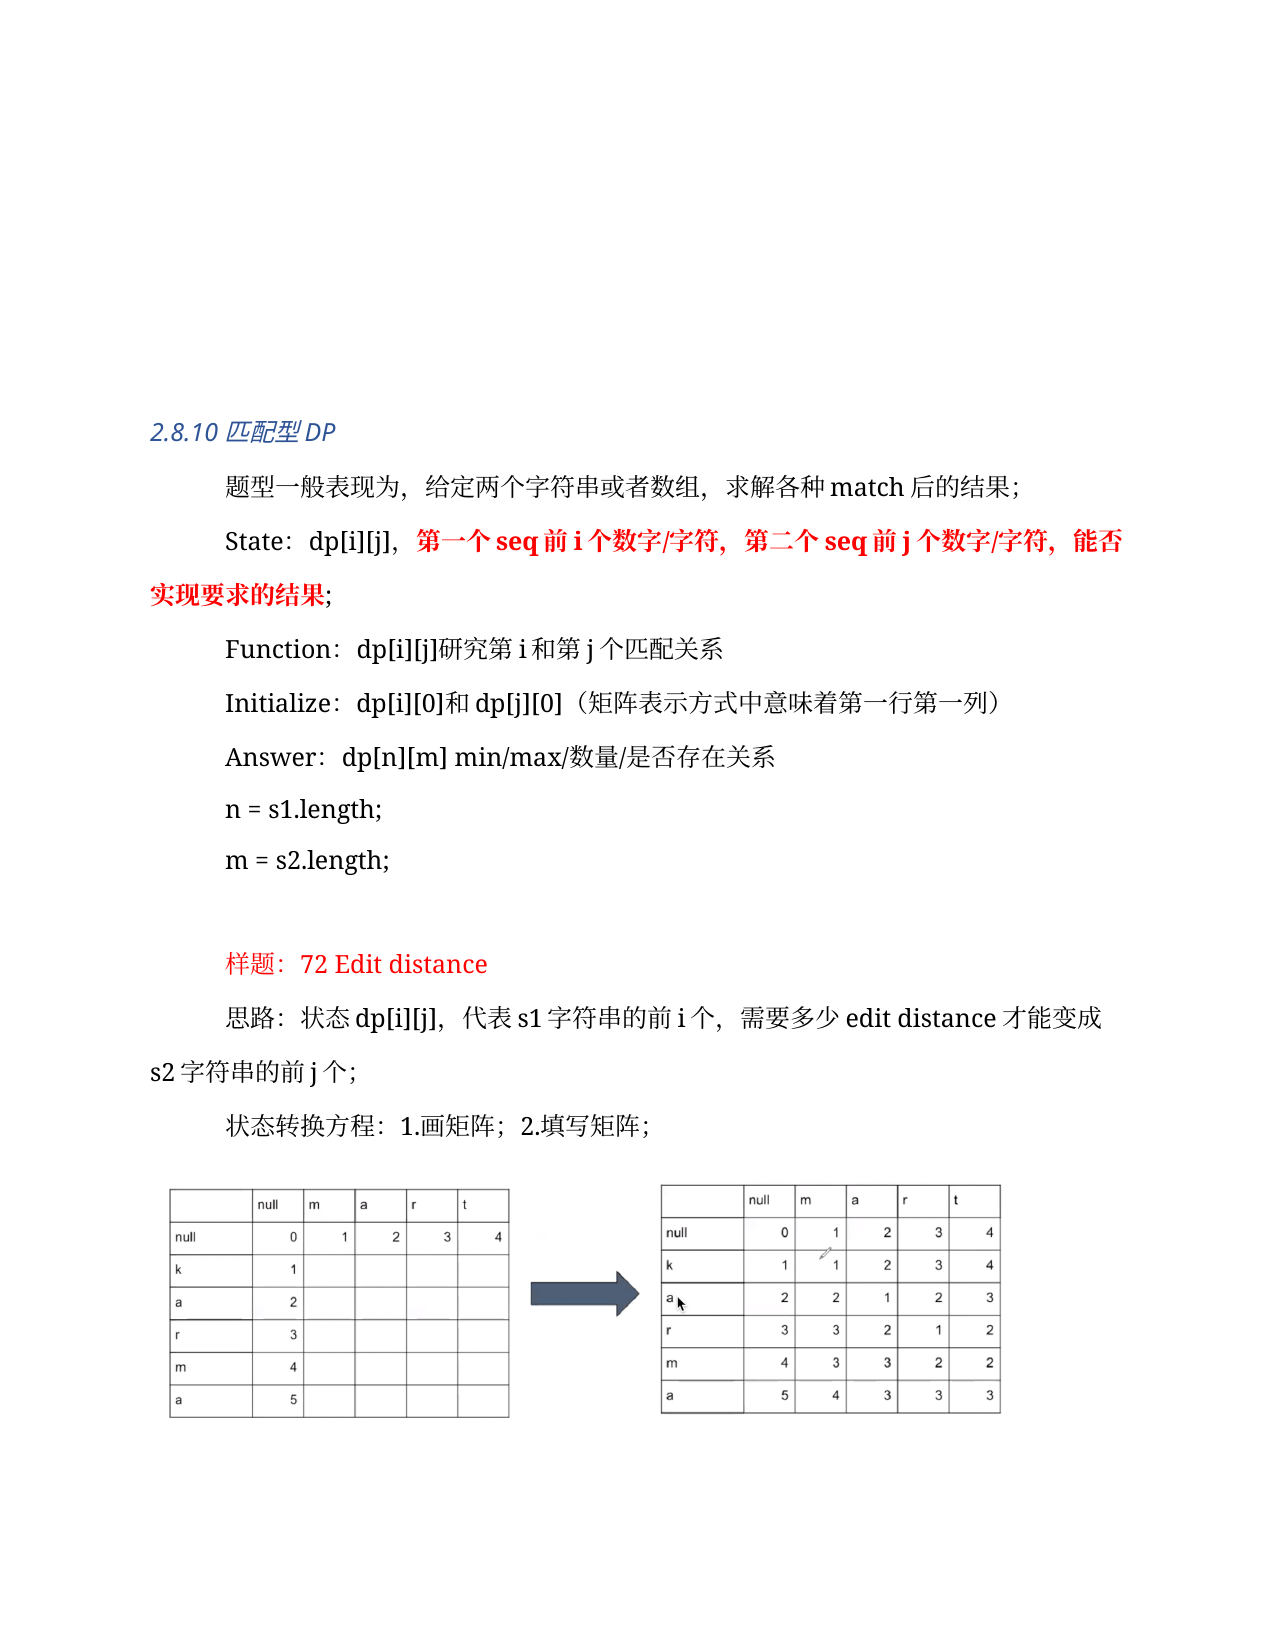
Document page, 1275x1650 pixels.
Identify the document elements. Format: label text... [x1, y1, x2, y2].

text 题型一般表现为，给定两个字符串或者数组，求解各种match后的结果； [150, 467, 1125, 503]
text Initialize：dp[i][0]和dp[j][0]（矩阵表示方式中意味着第一行第一列） [150, 683, 1125, 719]
subtitle 2.8.10 匹配型DP [150, 413, 1125, 449]
picture [150, 1160, 1021, 1435]
text 思路：状态dp[i][j]，代表s1字符串的前i个，需要多少edit distance才能变成s2字符串的前j个； [150, 999, 1125, 1089]
text State：dp[i][j]，第一个seq前i个数字/字符，第二个seq前j个数字/字符，能否实现要求的结果; [150, 521, 1125, 611]
text Answer：dp[n][m] min/max/数量/是否存在关系 [150, 737, 1125, 773]
text Function：dp[i][j]研究第i和第j个匹配关系 [150, 629, 1125, 665]
text n = s1.length; [150, 792, 1125, 826]
text 状态转换方程：1.画矩阵；2.填写矩阵； [150, 1107, 1125, 1143]
text m = s2.length; [150, 843, 1125, 877]
text 样题：72 Edit distance [150, 945, 1125, 981]
